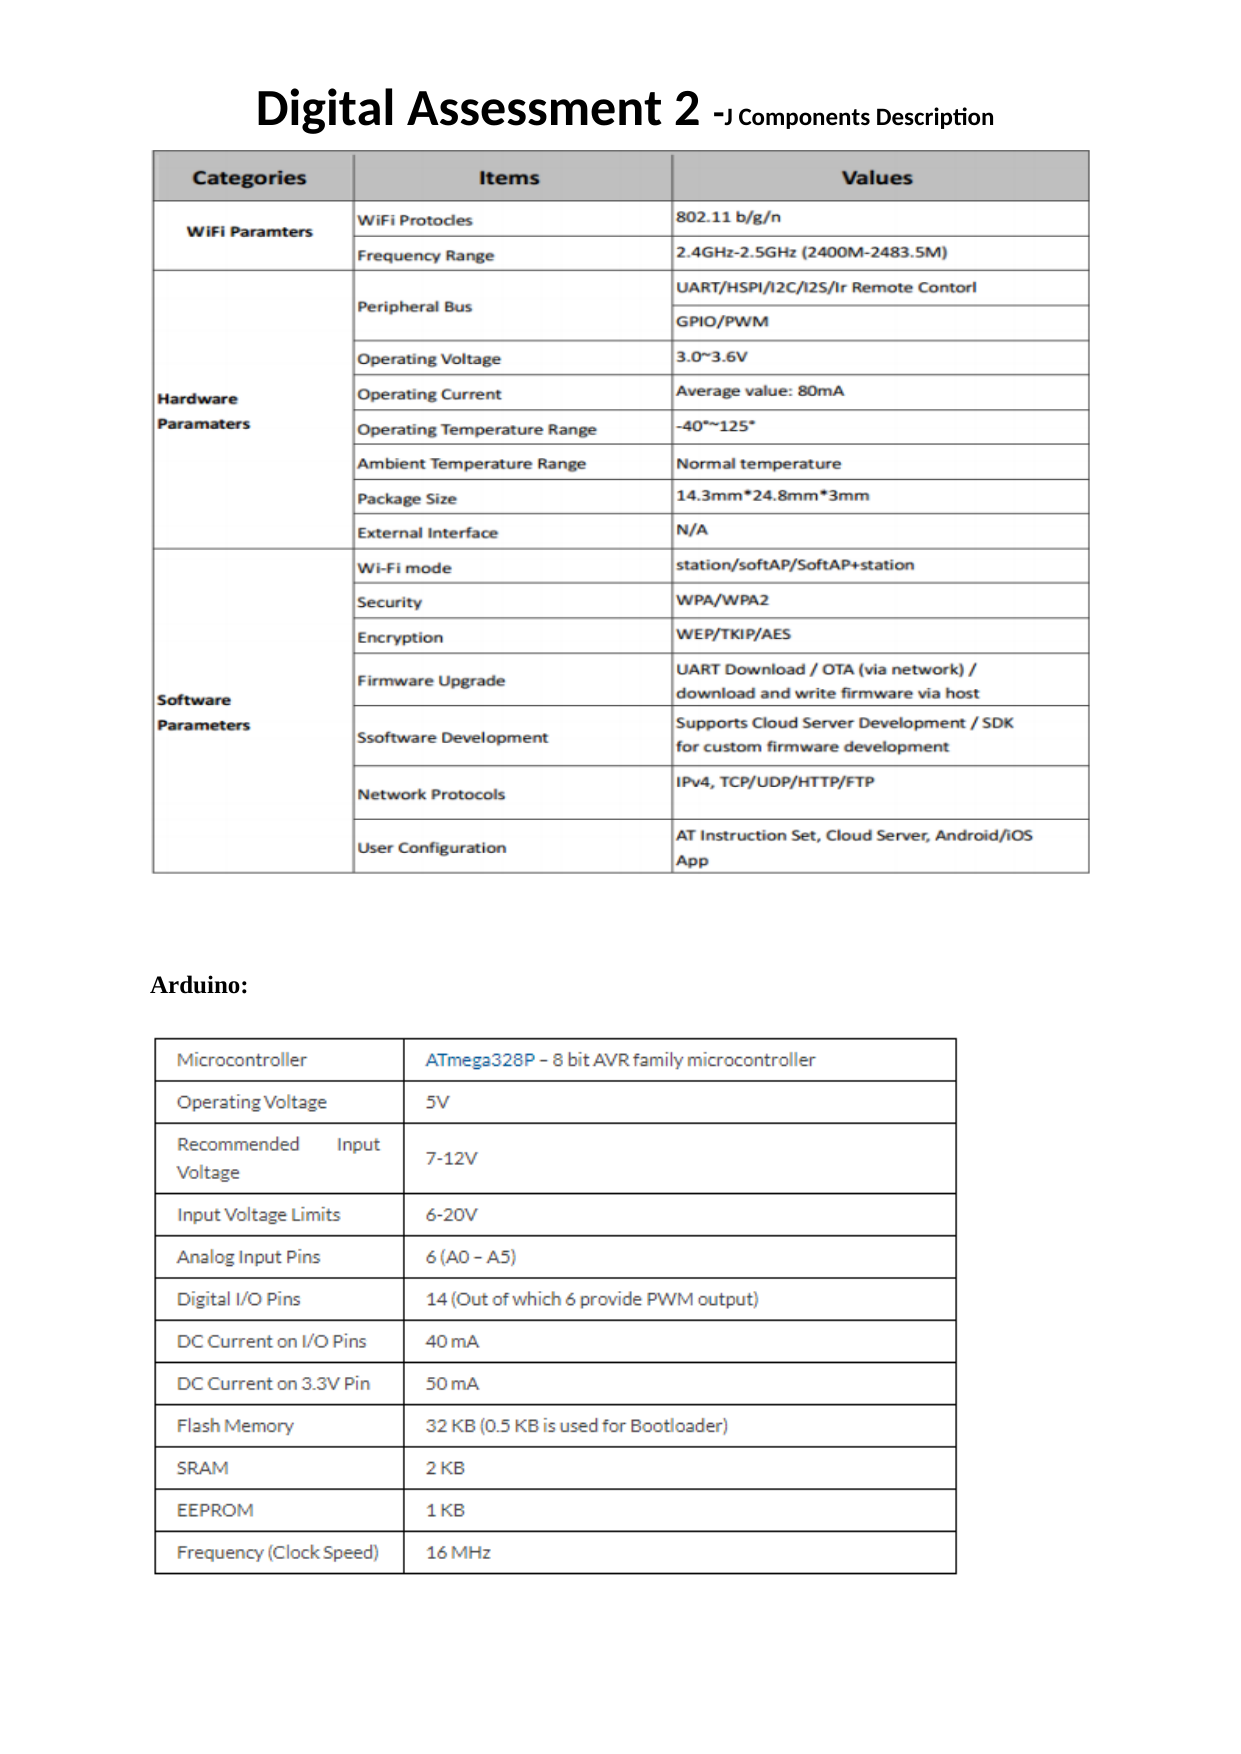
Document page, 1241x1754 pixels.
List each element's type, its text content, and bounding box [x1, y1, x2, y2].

picture [150, 1032, 964, 1584]
picture [150, 150, 1090, 875]
text Arduino: [150, 970, 1090, 999]
